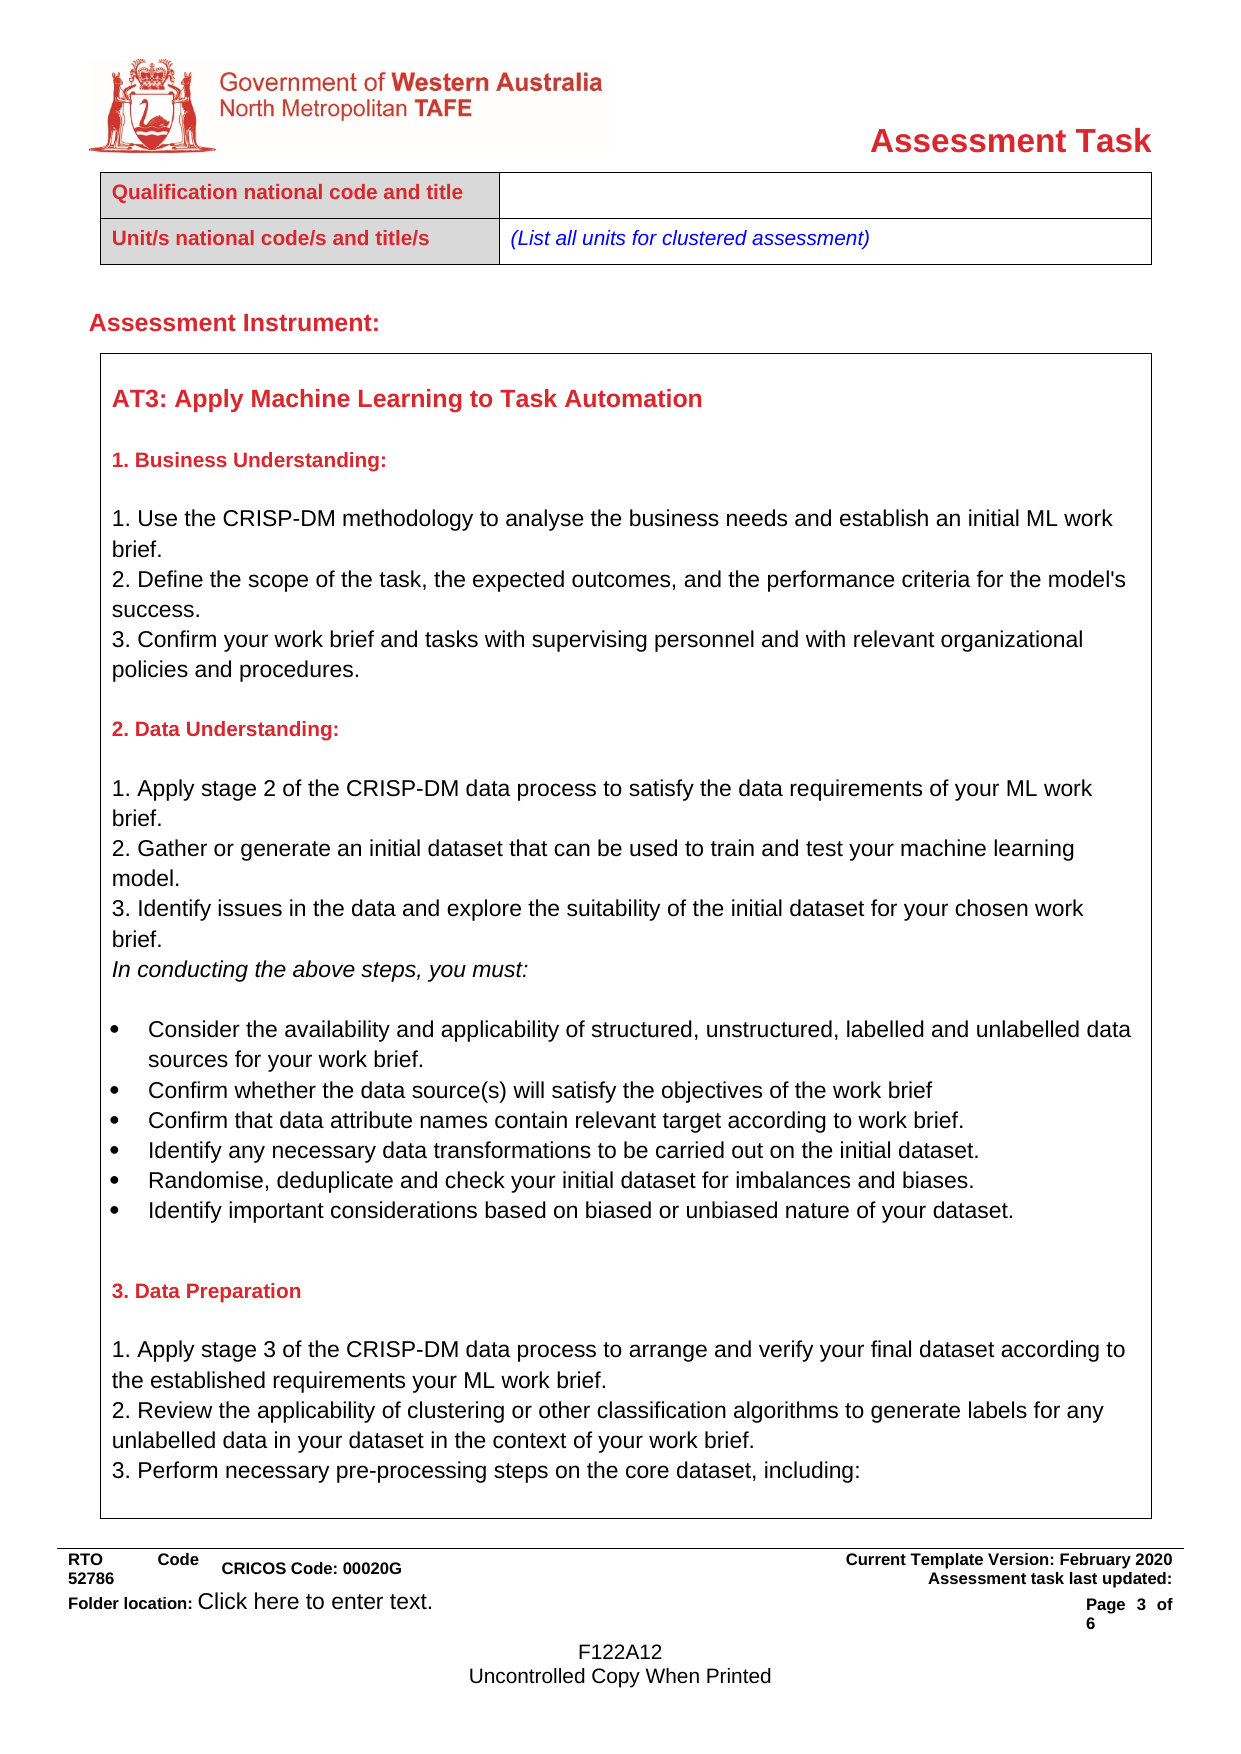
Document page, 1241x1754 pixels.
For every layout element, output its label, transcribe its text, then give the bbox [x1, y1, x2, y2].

picture [88, 59, 609, 153]
text Assessment Instrument: [89, 308, 1152, 336]
